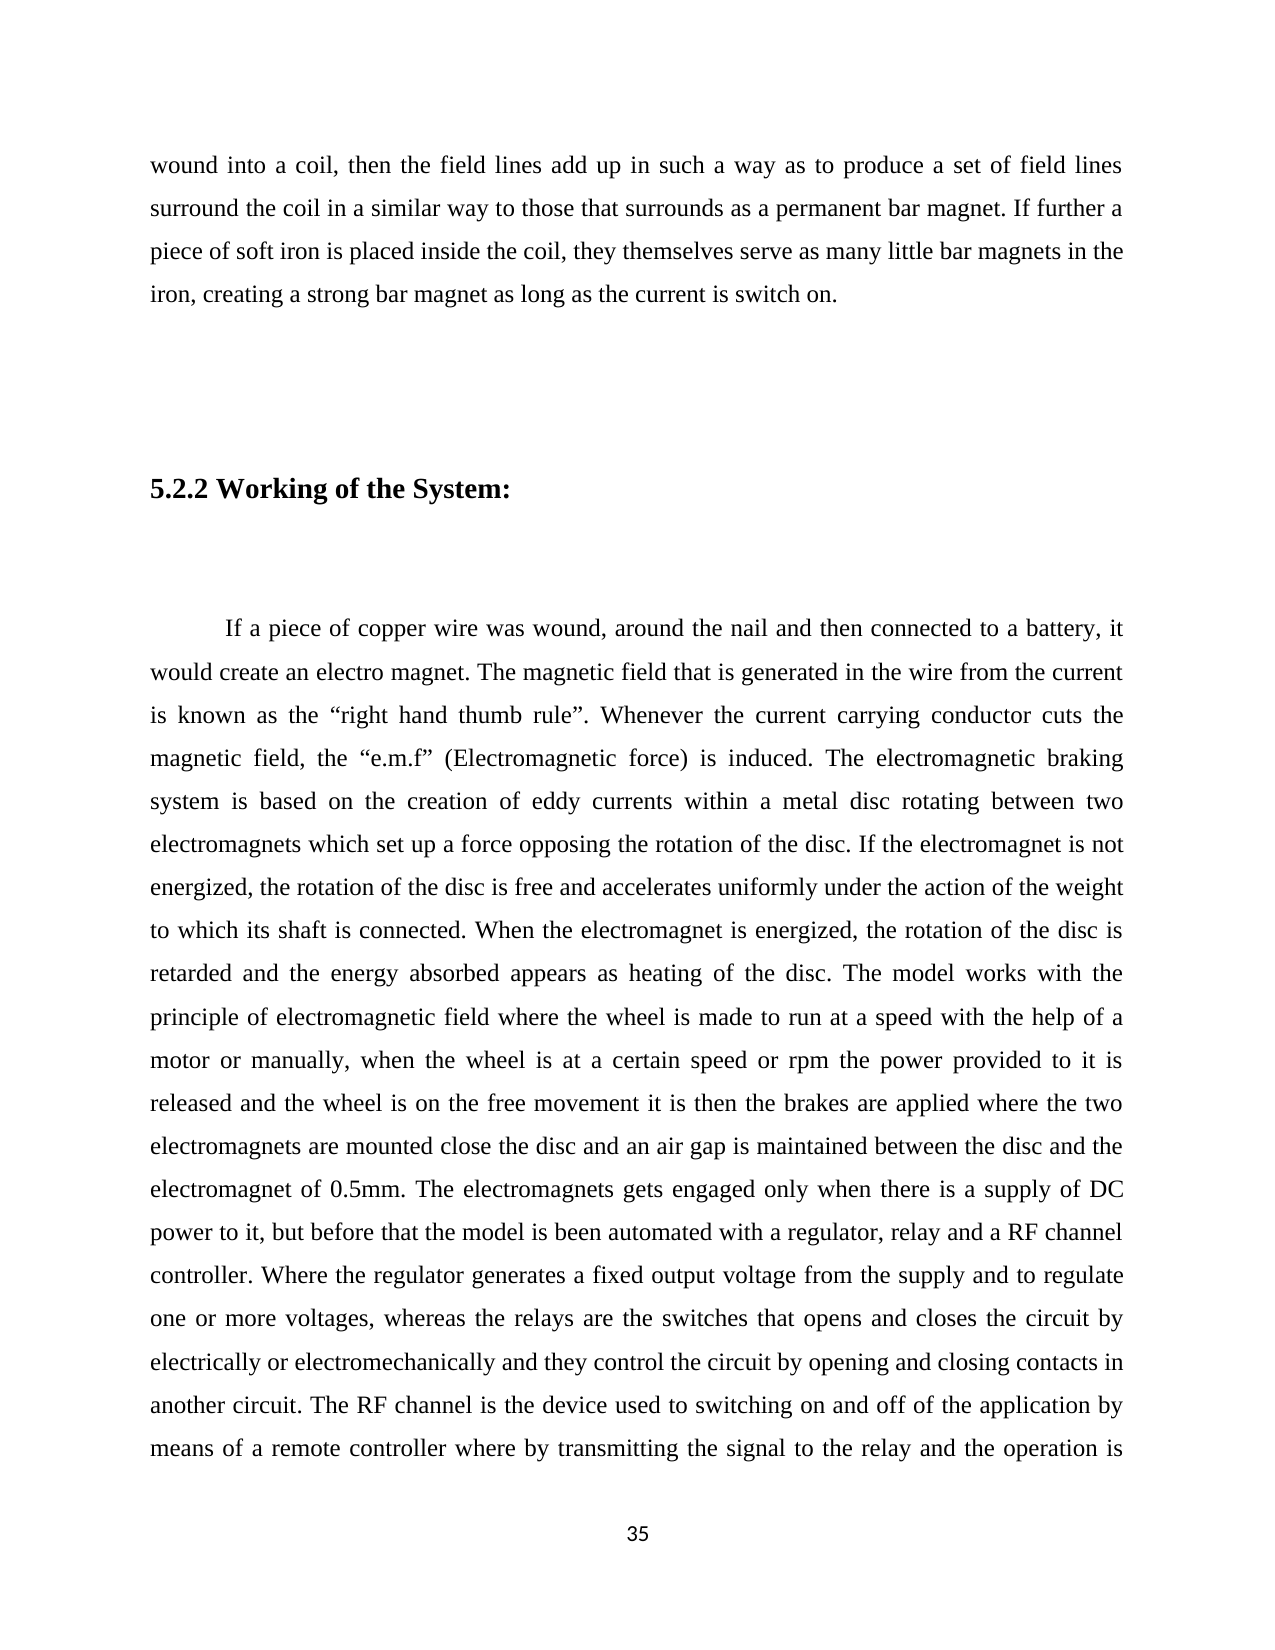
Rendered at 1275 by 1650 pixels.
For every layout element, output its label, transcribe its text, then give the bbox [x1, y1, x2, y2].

text 5.2.2 Working of the System: [150, 471, 1125, 505]
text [150, 150, 1125, 308]
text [150, 613, 1125, 1462]
